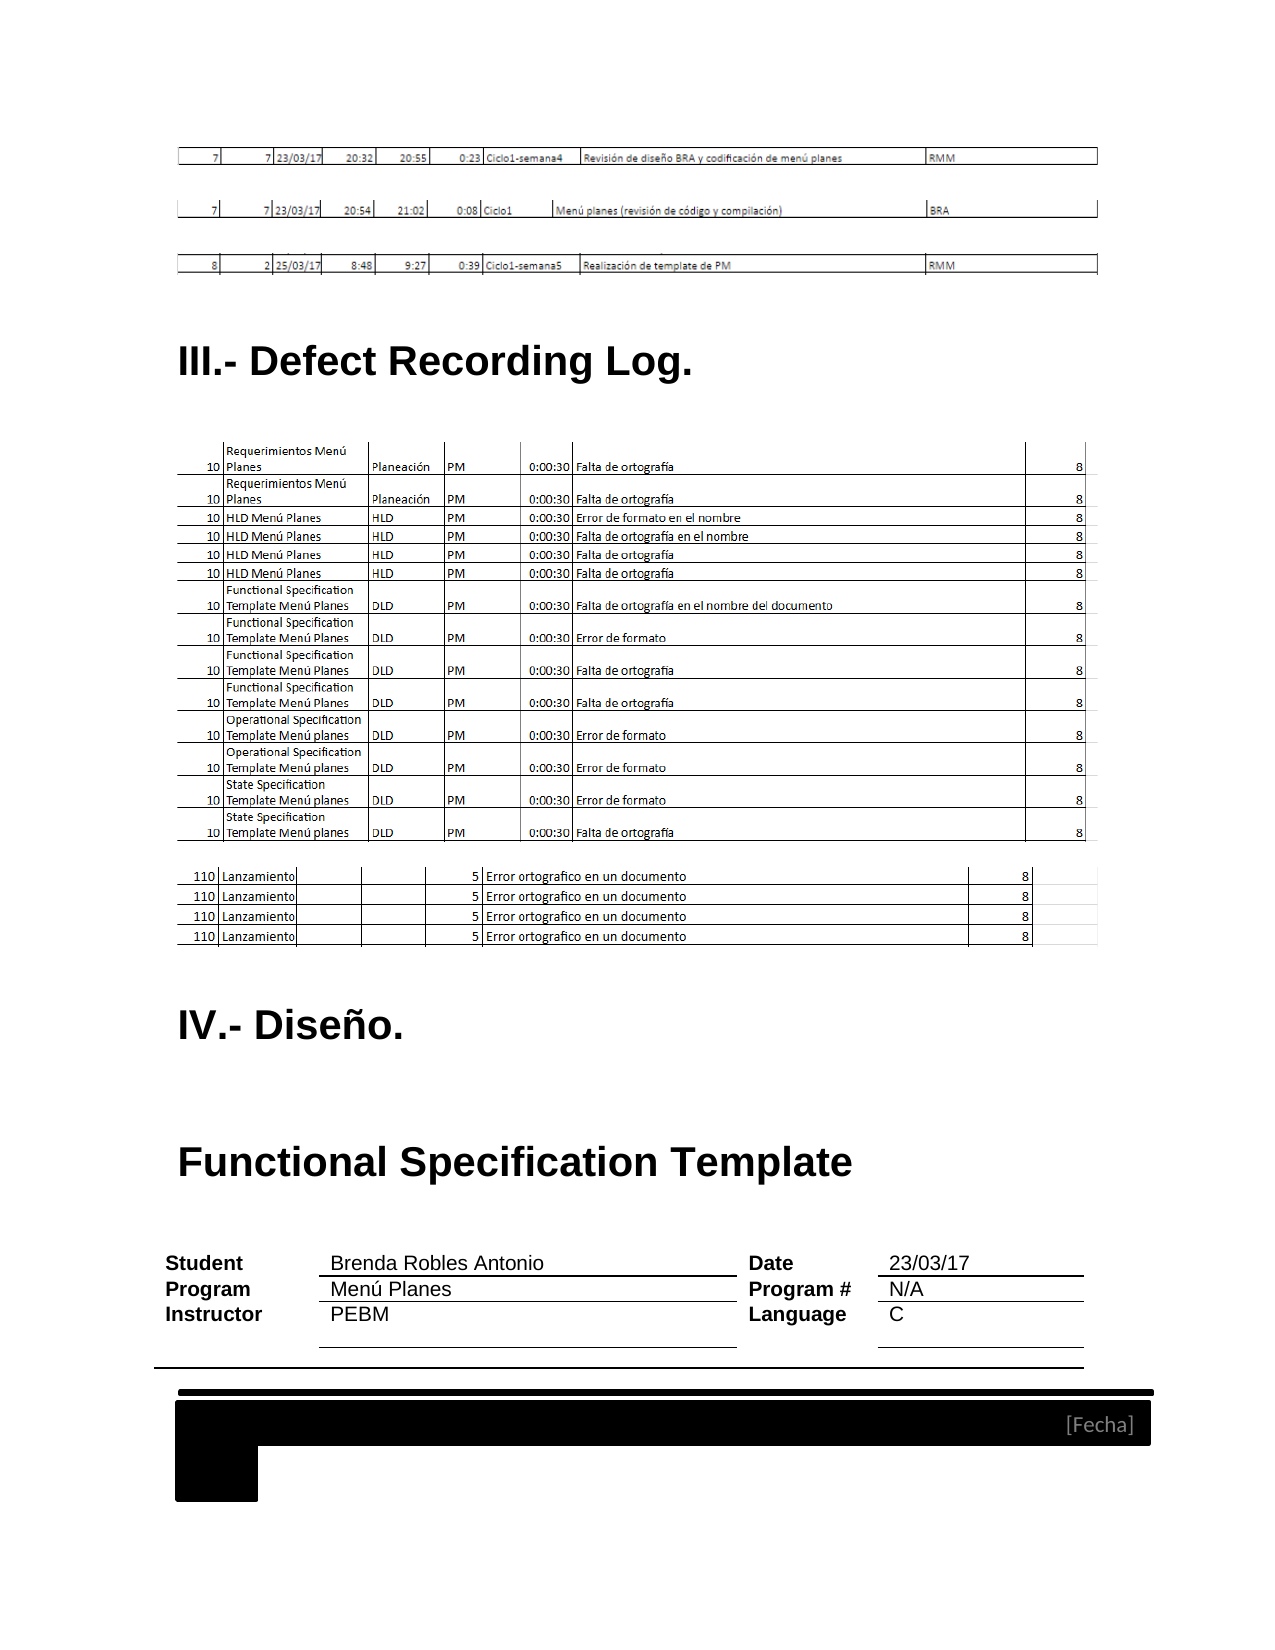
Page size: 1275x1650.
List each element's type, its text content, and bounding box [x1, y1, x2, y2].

table_cell C [878, 1302, 1084, 1346]
table_cell Program [154, 1275, 319, 1301]
table_header 23/03/17 [878, 1251, 1084, 1275]
subtitle III.- Defect Recording Log. [177, 336, 1098, 384]
table_header Brenda Robles Antonio [319, 1251, 737, 1275]
table_cell Menú Planes [319, 1277, 737, 1301]
table_cell [154, 1346, 1084, 1367]
subtitle Functional Specification Template [177, 1138, 1098, 1186]
subtitle IV.- Diseño. [177, 1000, 1098, 1048]
picture [177, 200, 1098, 218]
table_cell Language [737, 1301, 878, 1346]
picture [177, 442, 1098, 842]
table_cell Program # [737, 1275, 878, 1301]
picture [177, 147, 1098, 165]
table_cell Instructor [154, 1301, 319, 1346]
table_cell N/A [878, 1277, 1084, 1301]
picture [177, 867, 1098, 947]
picture [177, 253, 1098, 275]
table_header Student [154, 1251, 319, 1275]
table_cell PEBM [319, 1302, 737, 1346]
table_header Date [737, 1251, 878, 1275]
